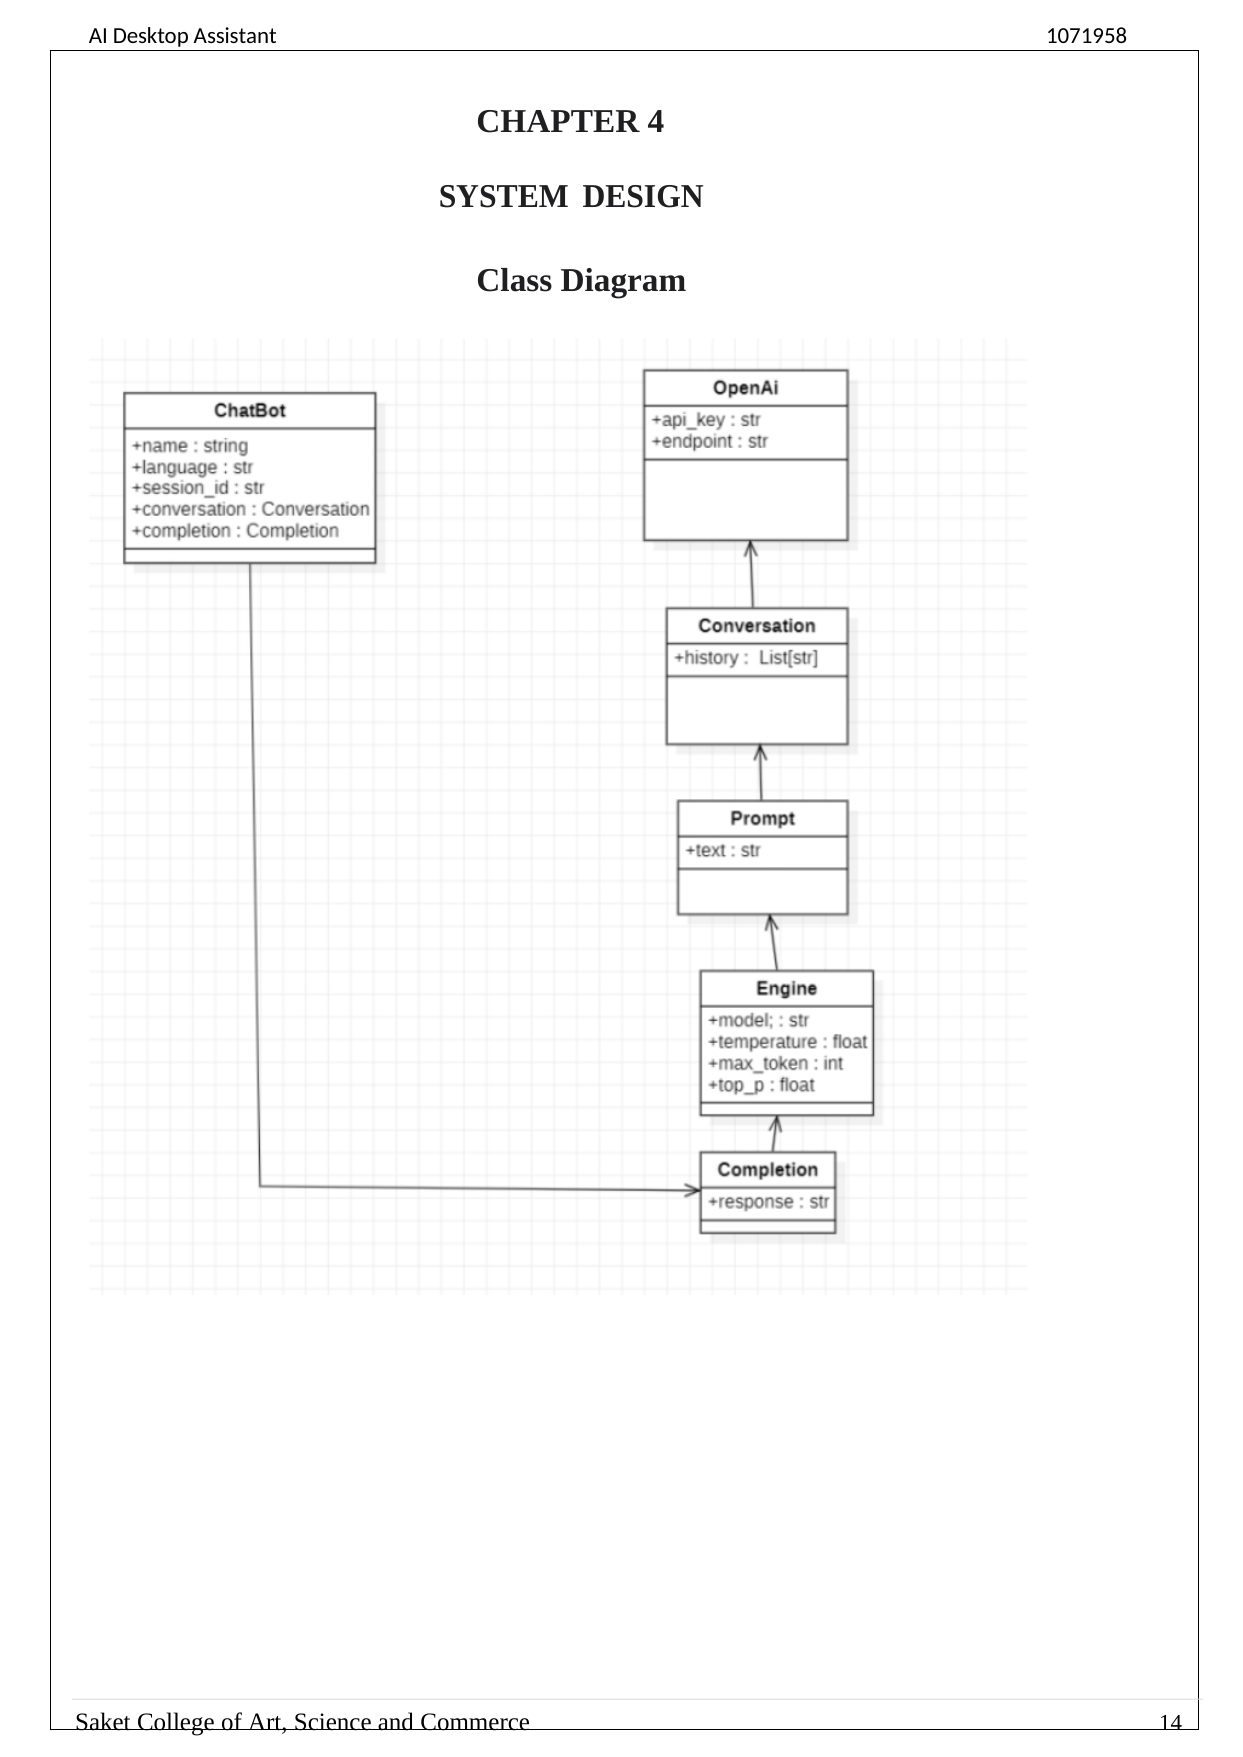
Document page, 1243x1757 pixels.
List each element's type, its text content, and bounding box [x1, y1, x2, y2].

text CHAPTER 4 SYSTEM DESIGN [438, 102, 774, 215]
picture [87, 334, 1028, 1295]
text Class Diagram [438, 260, 774, 298]
